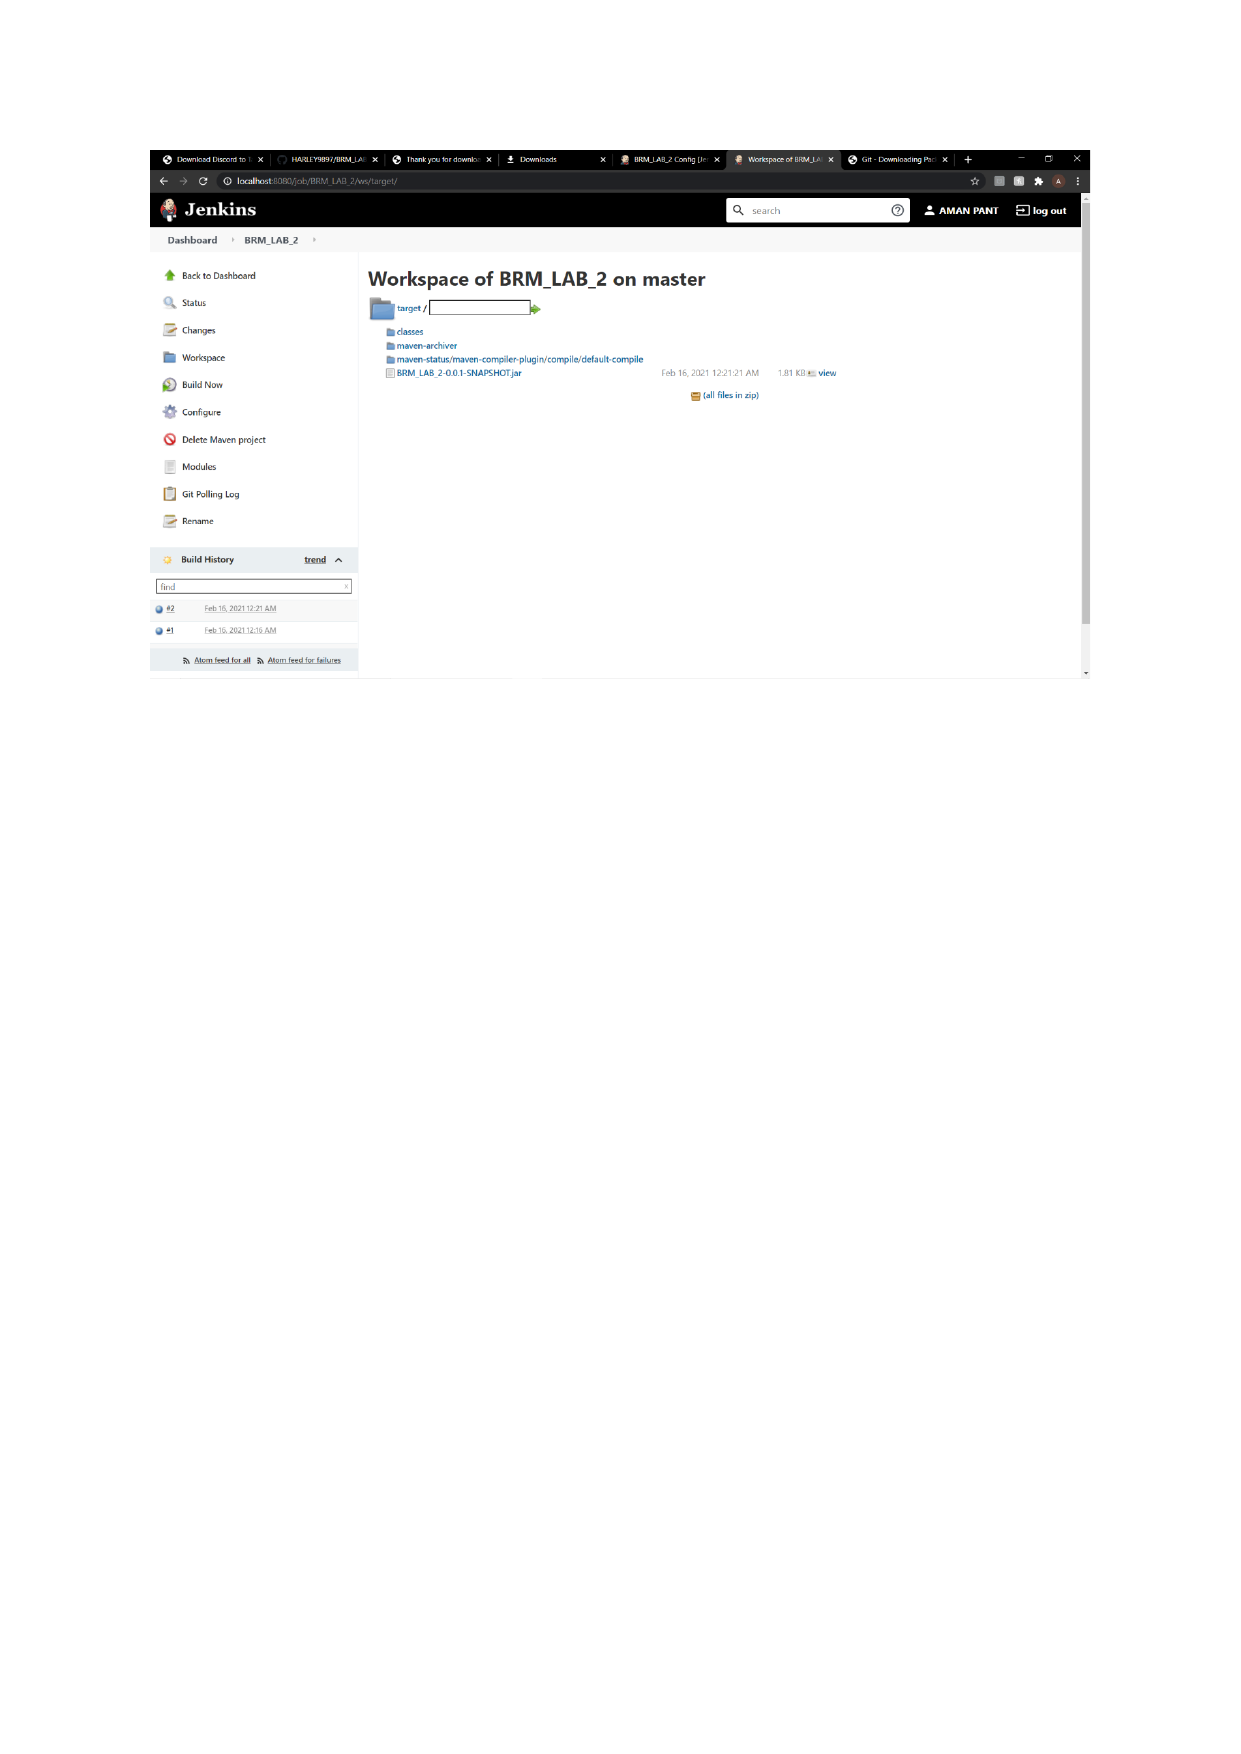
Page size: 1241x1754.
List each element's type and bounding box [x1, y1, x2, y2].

picture [150, 150, 1091, 679]
